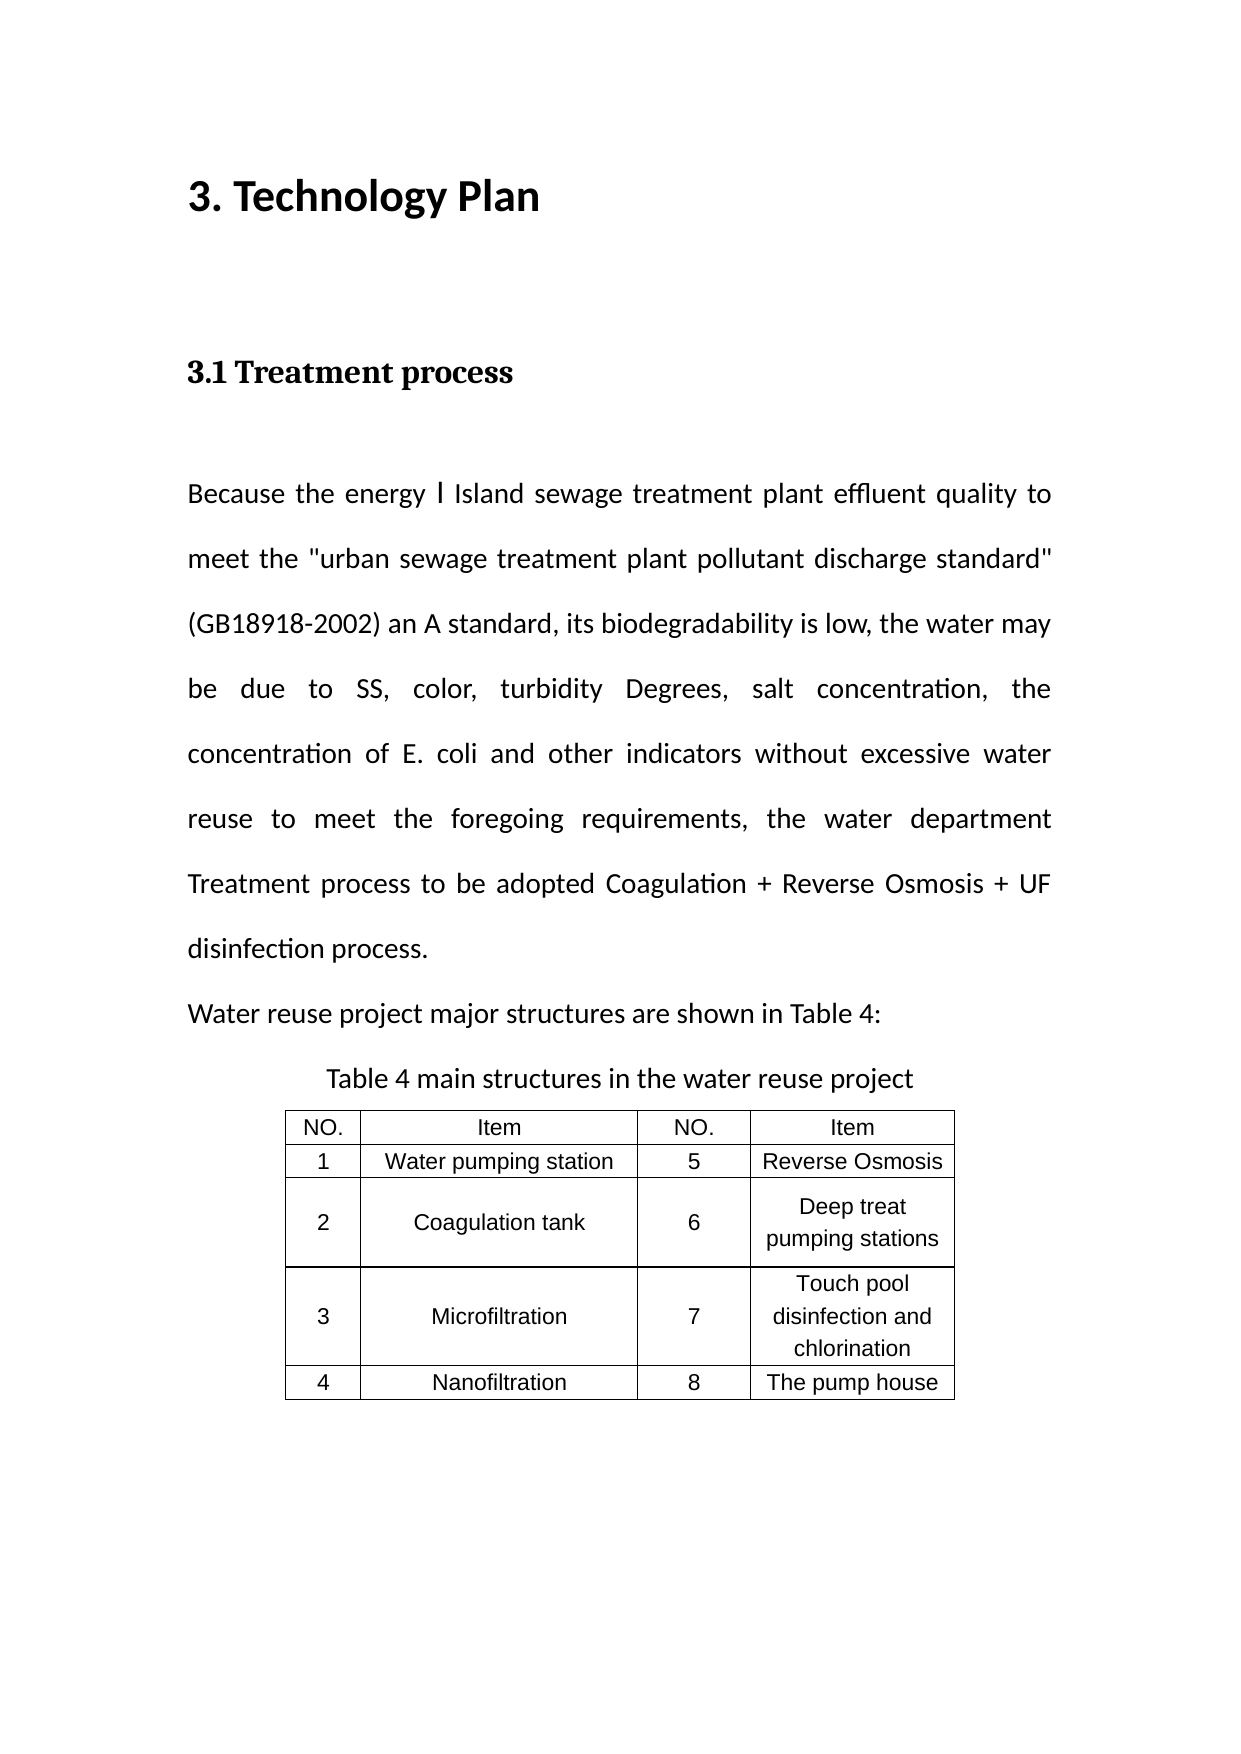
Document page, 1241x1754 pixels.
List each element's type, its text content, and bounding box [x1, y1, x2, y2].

table_cell 4 [286, 1366, 360, 1398]
table_cell 3 [286, 1268, 360, 1365]
table_cell 8 [638, 1366, 750, 1398]
subtitle 3. Technology Plan [187, 162, 1053, 227]
table_cell Microfiltration [361, 1268, 637, 1365]
table_cell Water pumping station [361, 1145, 637, 1177]
text Because the energy Ⅰ Island sewage treatment plant effluent quality to meet the "urban sewage treatment plant pollutant discharge standard" (GB18918-2002) an A standard, its biodegradability is low, the water may be due to SS, color, turbidity Degrees, salt concentration, the concentration of E. coli and other indicators without excessive water reuse to meet the foregoing requirements, the water department Treatment process to be adopted Coagulation + Reverse Osmosis + UF disinfection process. [187, 460, 1053, 980]
table_header Item [751, 1111, 954, 1144]
table_header Item [361, 1111, 637, 1144]
subtitle 3.1 Treatment process [187, 340, 1053, 405]
table_cell 5 [638, 1145, 750, 1177]
table_cell Coagulation tank [361, 1178, 637, 1266]
table_cell 7 [638, 1268, 750, 1365]
table_header NO. [638, 1111, 750, 1144]
text Table 4 main structures in the water reuse project [187, 1045, 1053, 1110]
text Water reuse project major structures are shown in Table 4: [187, 980, 1053, 1045]
table_cell 1 [286, 1145, 360, 1177]
table_cell Nanofiltration [361, 1366, 637, 1398]
table_cell Reverse Osmosis [751, 1145, 954, 1177]
table_cell The pump house [751, 1366, 954, 1398]
table_cell 2 [286, 1178, 360, 1266]
table_cell 6 [638, 1178, 750, 1266]
table_cell Touch pool disinfection and chlorination [751, 1268, 954, 1365]
table_header NO. [286, 1111, 360, 1144]
table_cell Deep treat pumping stations [751, 1178, 954, 1266]
